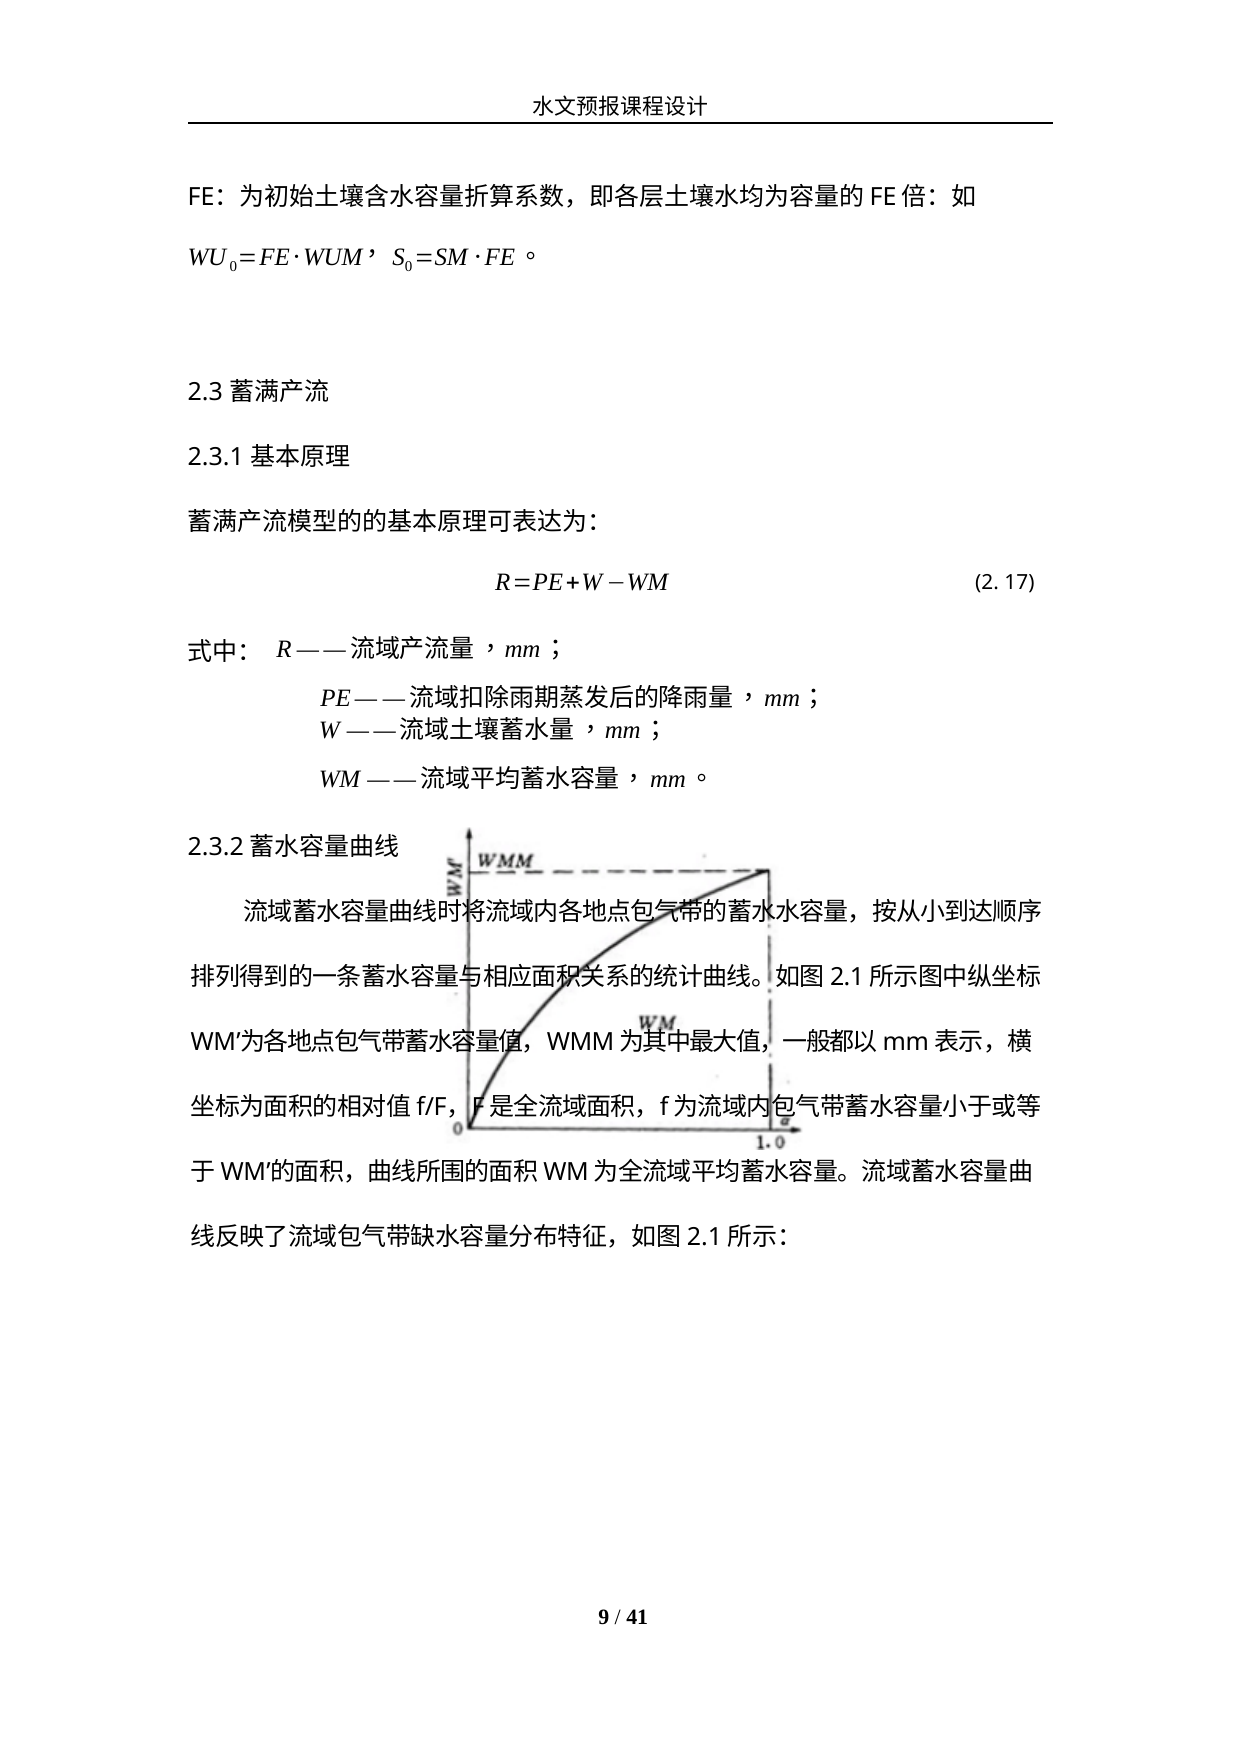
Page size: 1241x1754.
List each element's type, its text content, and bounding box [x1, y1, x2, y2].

text 2.3.1 基本原理 [187, 422, 1053, 487]
text FE：为初始土壤含水容量折算系数，即各层土壤水均为容量的FE倍：如， [187, 162, 1053, 292]
text 流域蓄水容量曲线时将流域内各地点包气带的蓄水水容量，按从小到达顺序排列得到的一条蓄水容量与相应面积关系的统计曲线。如图2.1所示图中纵坐标WM’为各地点包气带蓄水容量值，WMM为其中最大值，一般都以mm表示，横坐标为面积的相对值f/F，F是全流域面积，f为流域内包气带蓄水容量小于或等于WM’的面积，曲线所围的面积WM为全流域平均蓄水容量。流域蓄水容量曲线反映了流域包气带缺水容量分布特征，如图2.1所示： [190, 877, 1053, 1267]
text 式中： [187, 617, 1053, 682]
text 2.3.2蓄水容量曲线 [187, 812, 1053, 877]
text 蓄满产流模型的的基本原理可表达为： [187, 487, 1053, 552]
text (2. 17) [450, 552, 1053, 617]
text 2.3 蓄满产流 [187, 357, 1053, 422]
